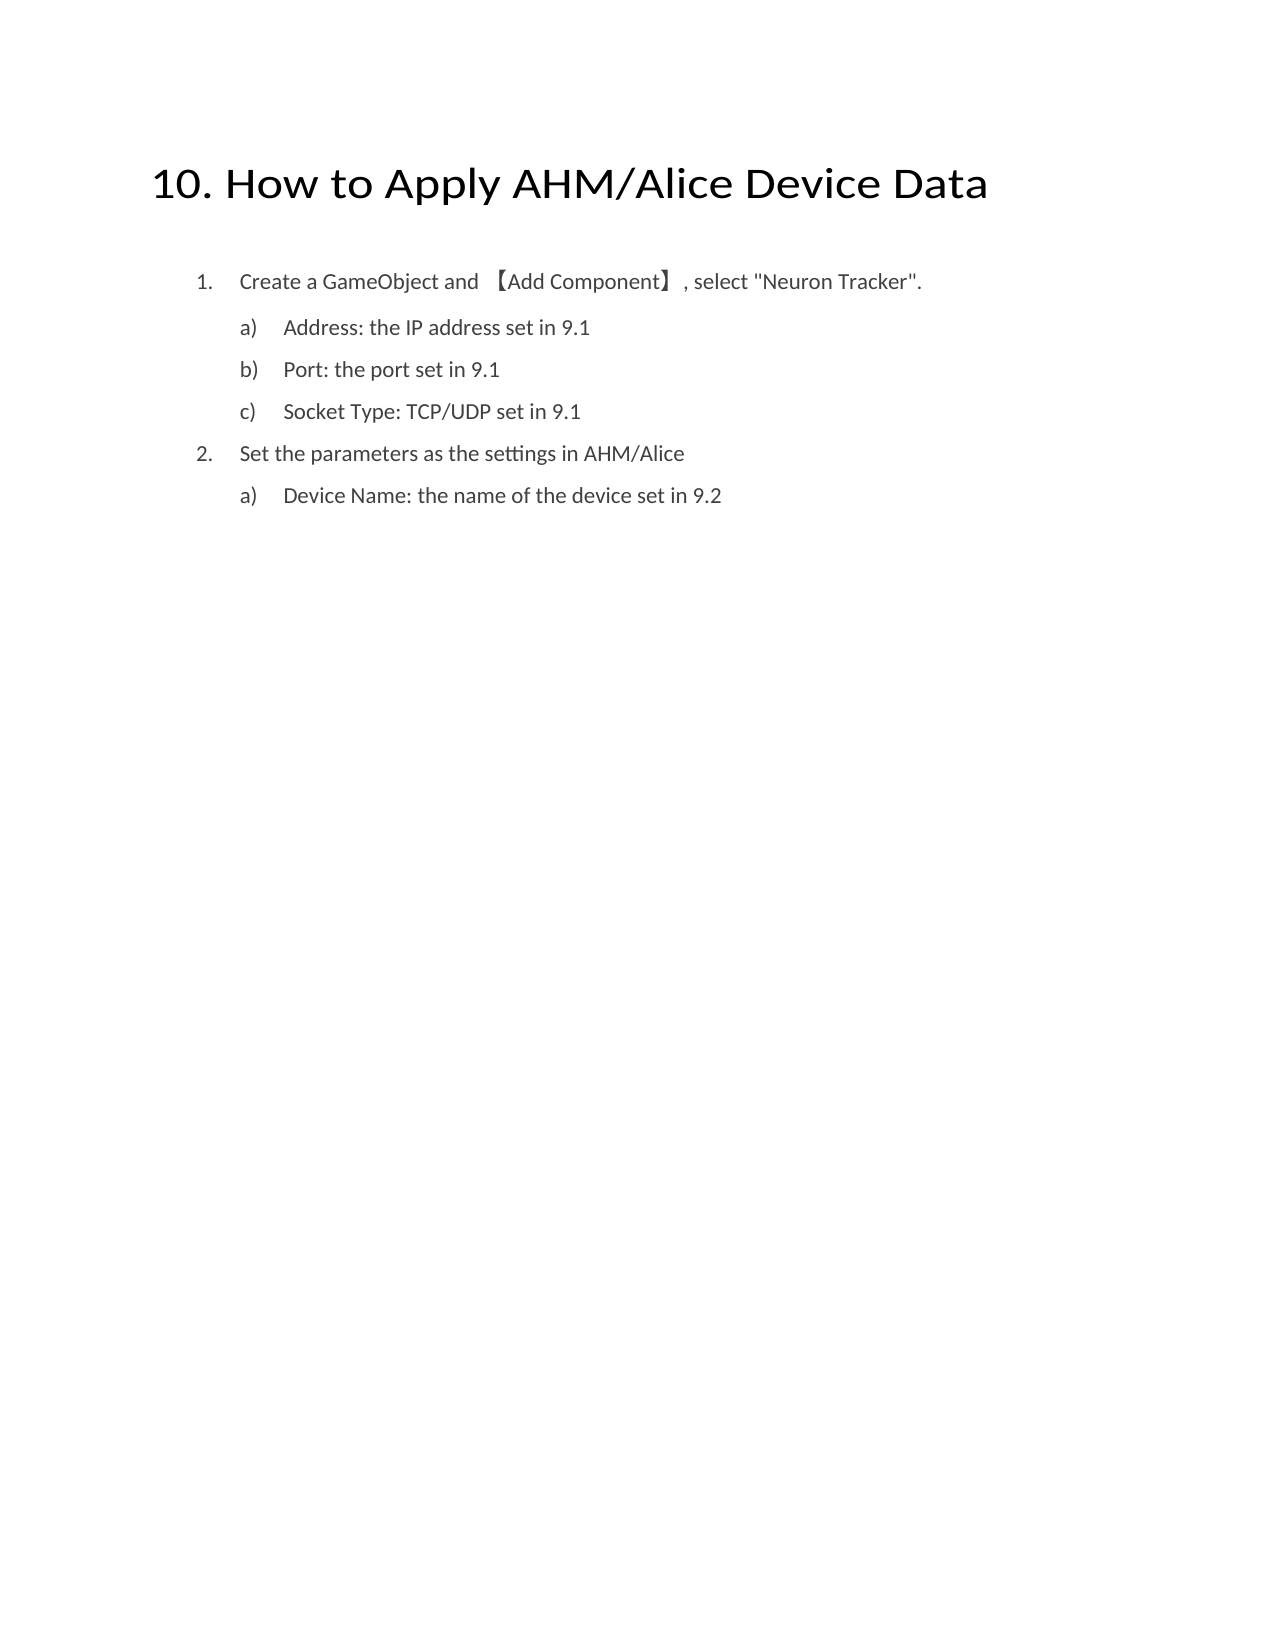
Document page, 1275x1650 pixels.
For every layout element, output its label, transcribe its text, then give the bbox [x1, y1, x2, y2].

list Set the parameters as the settings in AHM/Alice [196, 439, 1150, 467]
list Port: the port set in 9.1 [239, 355, 1150, 383]
list Address: the IP address set in 9.1 [239, 313, 1150, 341]
subtitle 10. How to Apply AHM/Alice Device Data [150, 156, 1150, 210]
list Device Name: the name of the device set in 9.2 [239, 481, 1150, 509]
list Create a GameObject and 【Add Component】, select "Neuron Tracker". [196, 263, 1150, 296]
list Socket Type: TCP/UDP set in 9.1 [239, 397, 1150, 425]
